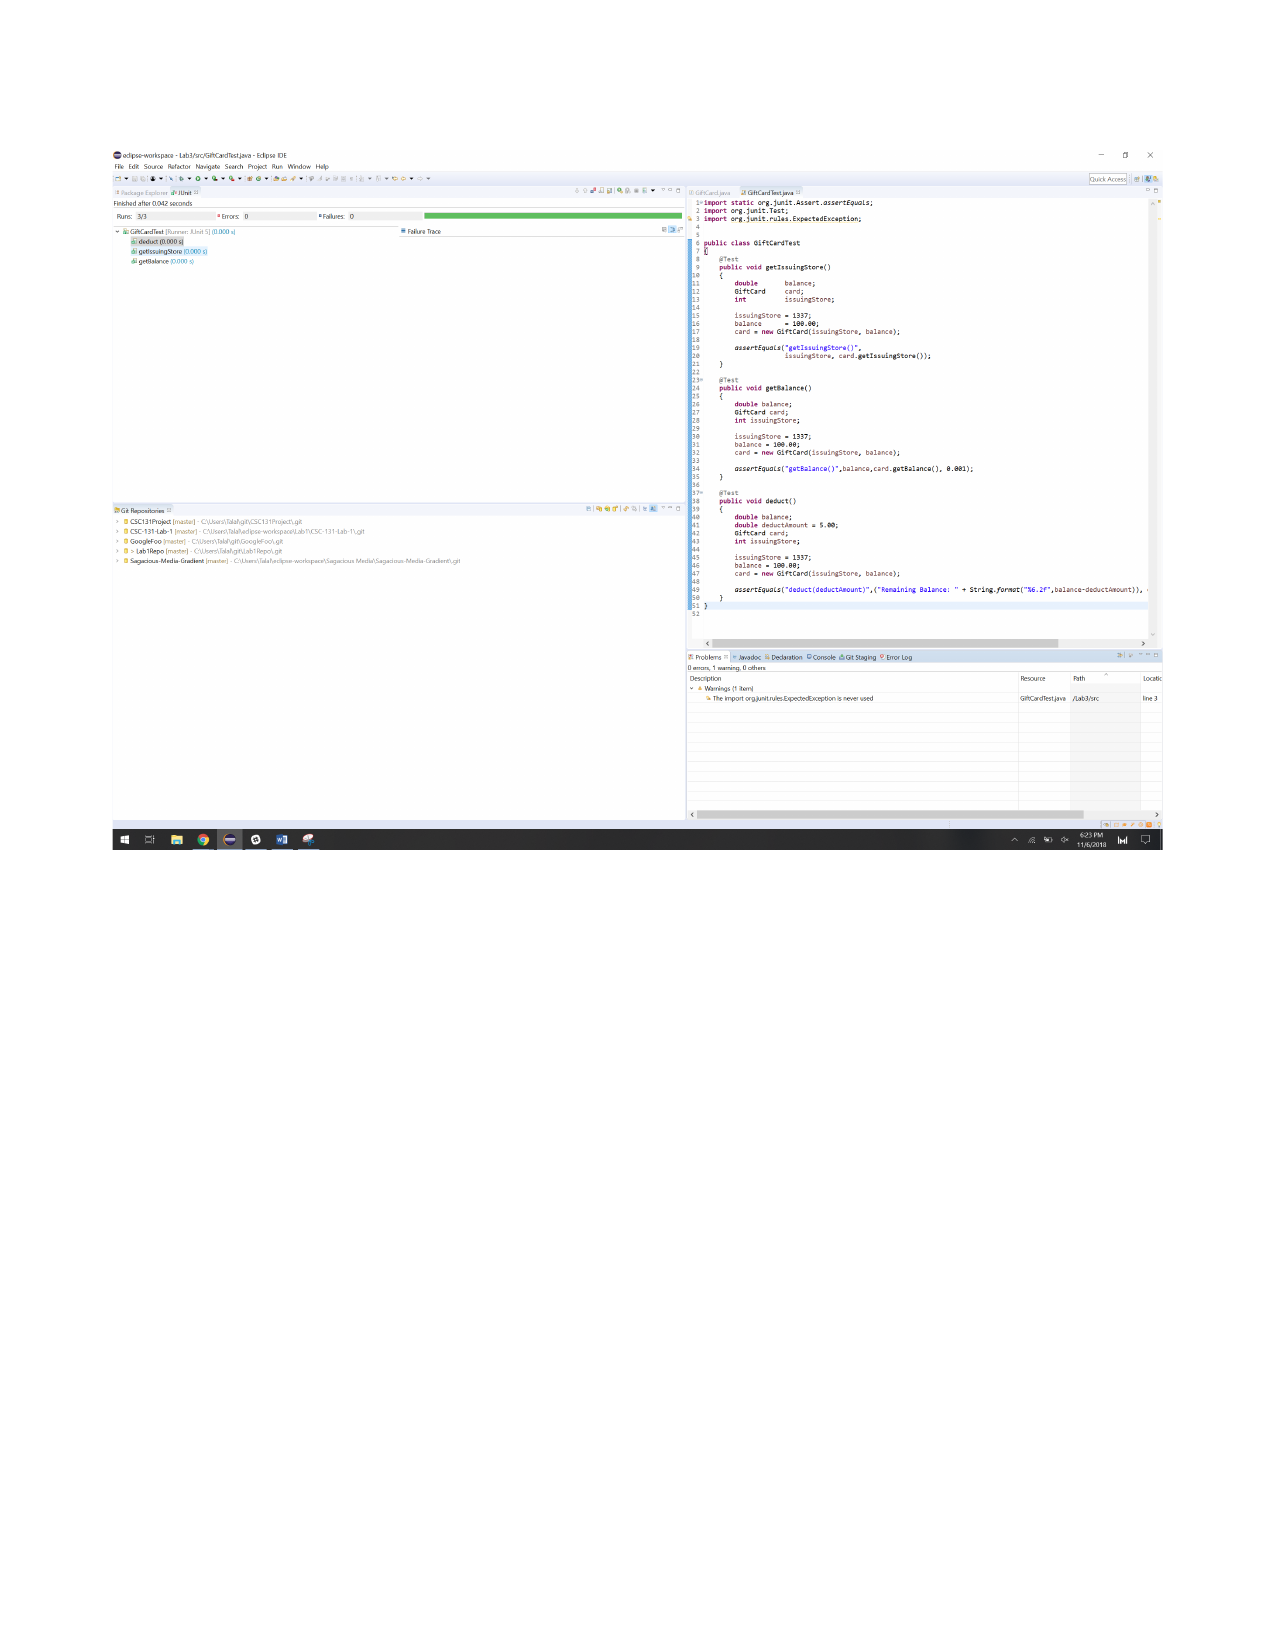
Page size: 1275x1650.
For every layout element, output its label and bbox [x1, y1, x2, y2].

picture [112, 150, 1163, 850]
